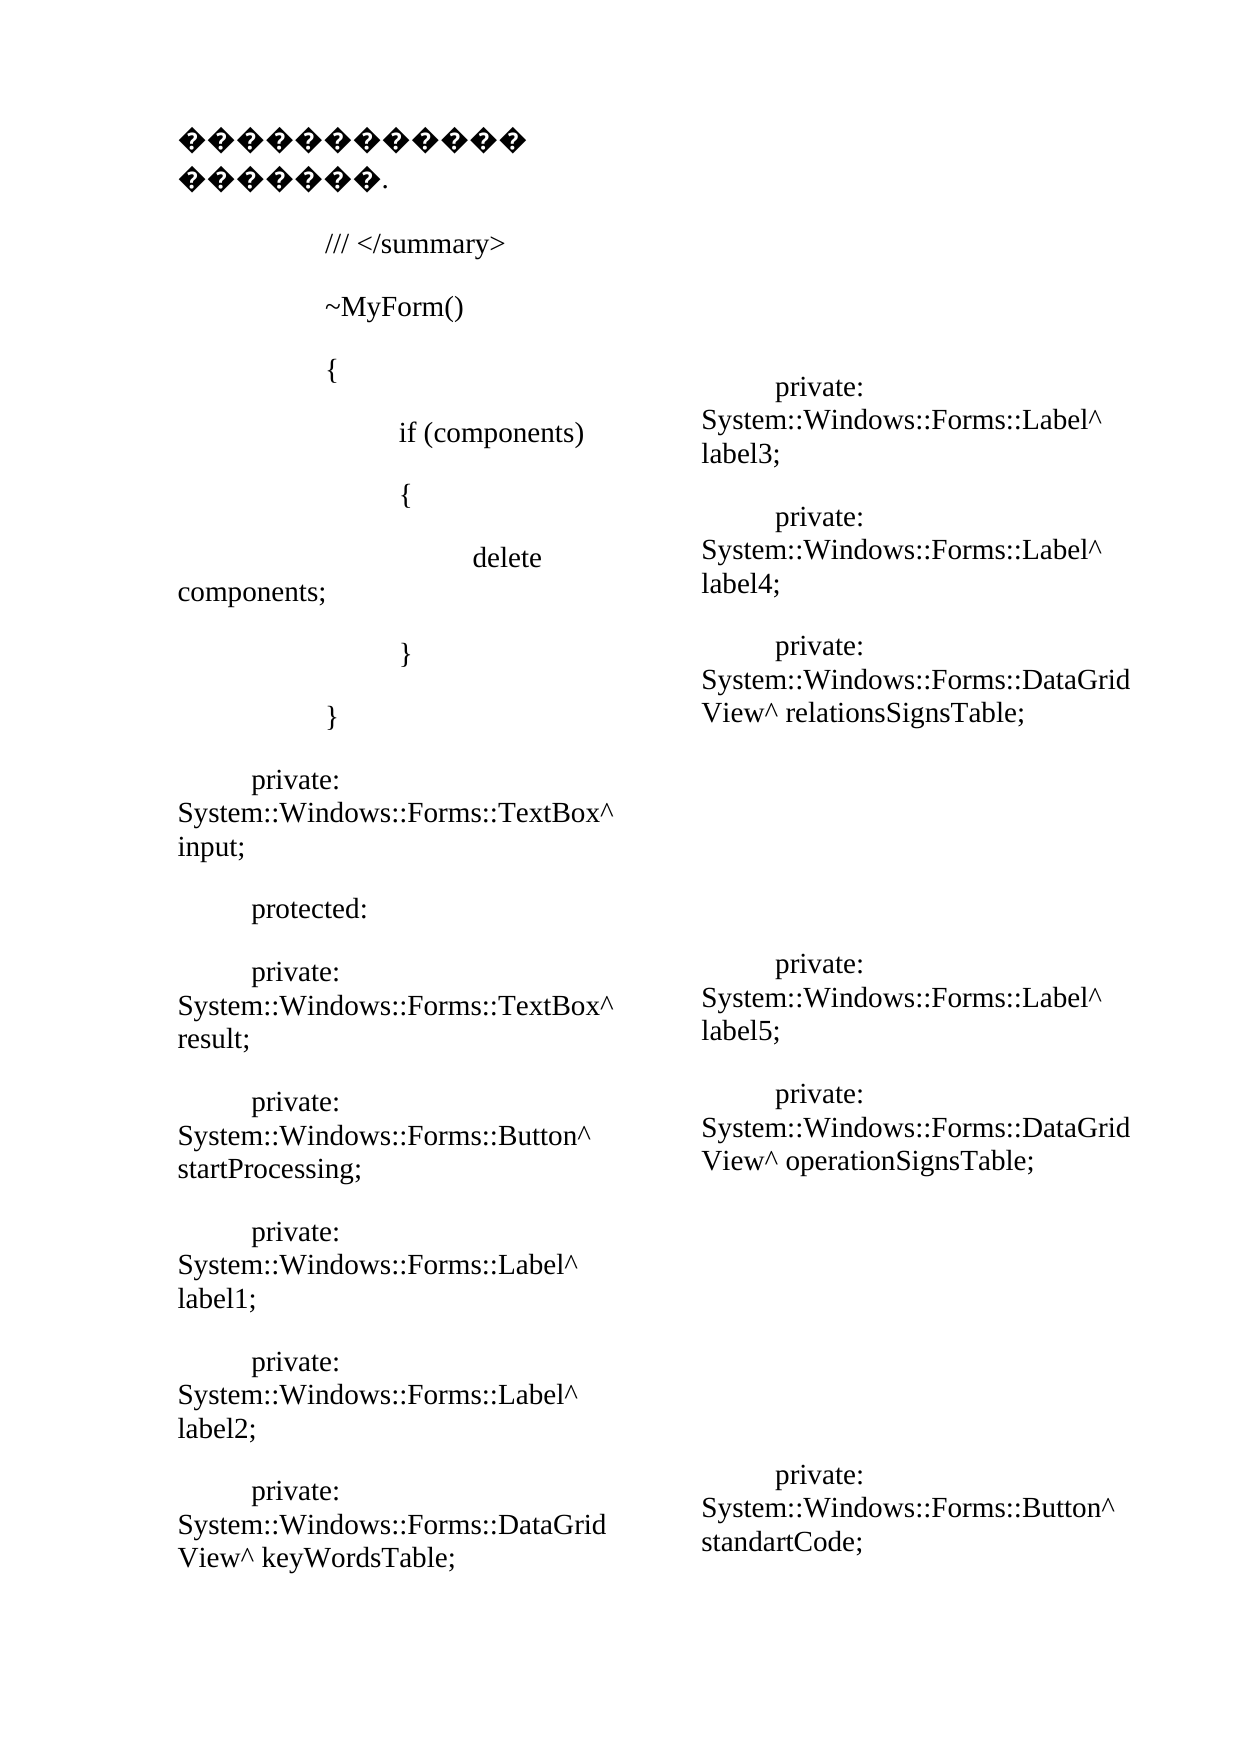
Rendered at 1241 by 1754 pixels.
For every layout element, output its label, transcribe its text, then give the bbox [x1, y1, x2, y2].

text private: System::Windows::Forms::Label^ label1; [177, 1214, 627, 1314]
text private: System::Windows::Forms::Label^ label4; [701, 499, 1152, 599]
text /// ���������� ��� ������������ �������. [177, 118, 627, 197]
text private: System::Windows::Forms::Button^ standartCode; [701, 1457, 1152, 1557]
text protected: [177, 892, 627, 925]
text { [177, 352, 627, 386]
text private: System::Windows::Forms::TextBox^ input; [177, 762, 627, 862]
text /// </summary> [177, 227, 627, 260]
text private: System::Windows::Forms::Label^ label5; [701, 946, 1152, 1047]
text private: System::Windows::Forms::Label^ label3; [701, 369, 1152, 469]
text private: System::Windows::Forms::Label^ label2; [177, 1344, 627, 1444]
text } [177, 699, 627, 733]
text private: System::Windows::Forms::DataGridView^ keyWordsTable; [177, 1473, 627, 1574]
text private: System::Windows::Forms::DataGridView^ relationsSignsTable; [701, 628, 1152, 729]
text ~MyForm() [177, 289, 627, 323]
text delete components; [177, 540, 627, 607]
text } [177, 636, 627, 670]
text private: System::Windows::Forms::Button^ startProcessing; [177, 1084, 627, 1185]
text private: System::Windows::Forms::TextBox^ result; [177, 954, 627, 1055]
text private: System::Windows::Forms::DataGridView^ operationSignsTable; [701, 1076, 1152, 1177]
text { [177, 477, 627, 511]
text if (components) [177, 415, 627, 448]
